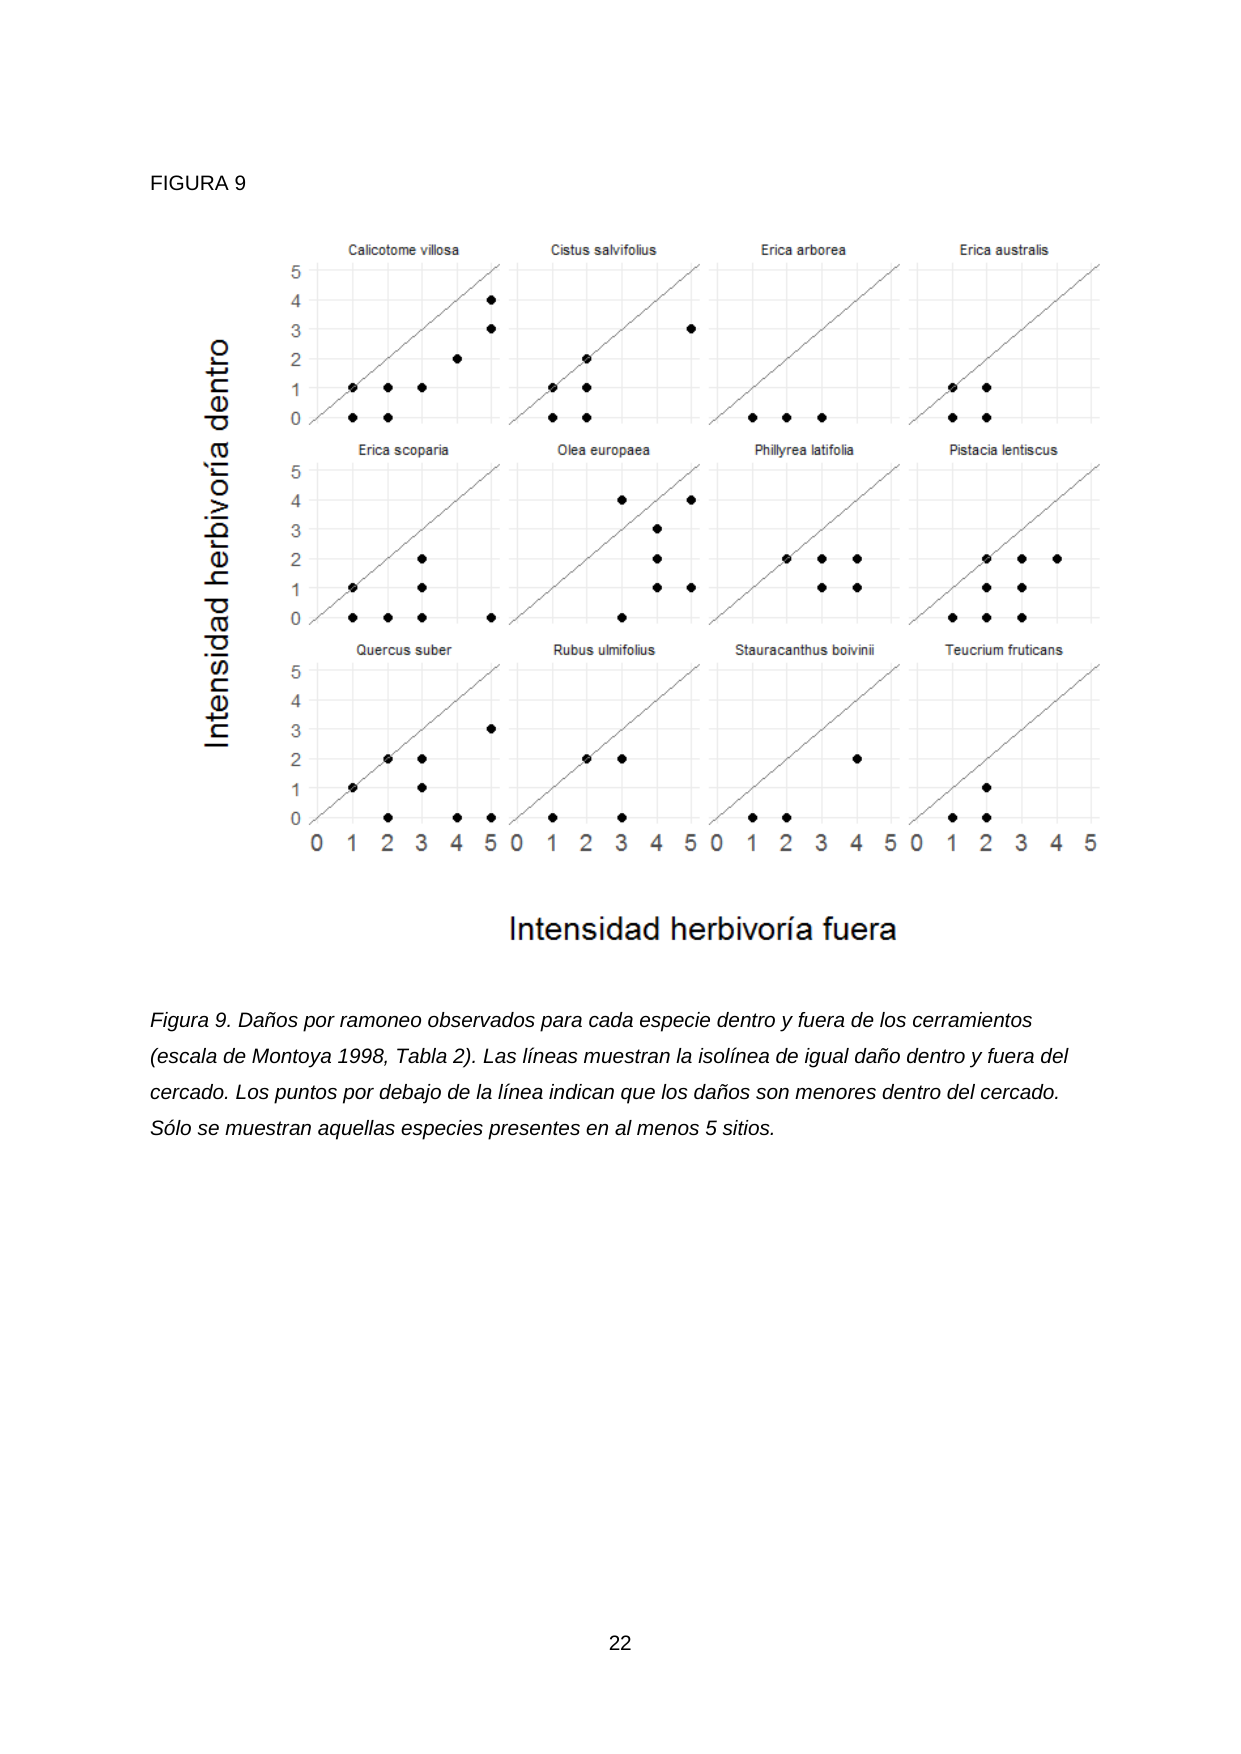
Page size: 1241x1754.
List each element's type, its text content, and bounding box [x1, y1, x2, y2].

subtitle FIGURA 9 [150, 171, 1090, 195]
text Figura 9. Daños por ramoneo observados para cada especie dentro y fuera de los cerramientos (escala de Montoya 1998, Tabla 2). Las líneas muestran la isolínea de igual daño dentro y fuera del cercado. Los puntos por debajo de la línea indican que los daños son menores dentro del cercado. Sólo se muestran aquellas especies presentes en al menos 5 sitios. [150, 1008, 1090, 1140]
picture [168, 225, 1109, 978]
